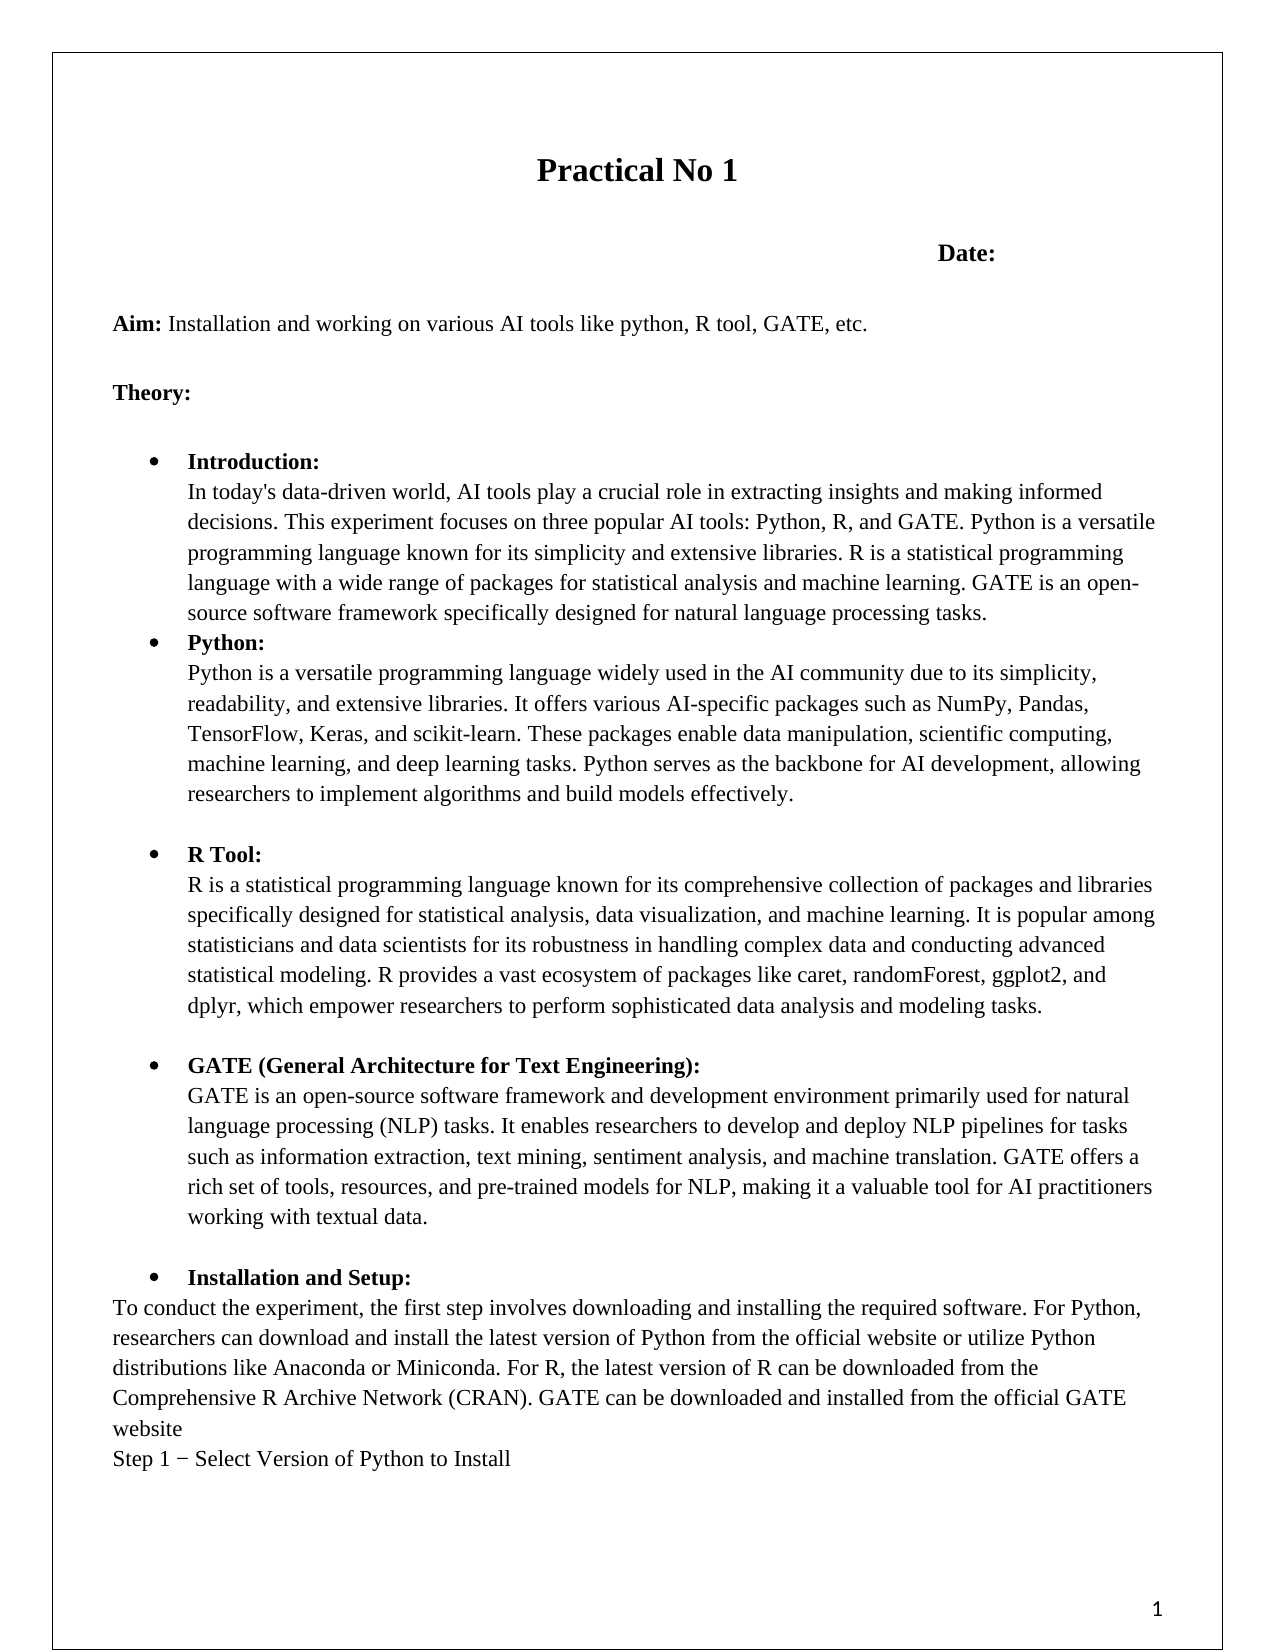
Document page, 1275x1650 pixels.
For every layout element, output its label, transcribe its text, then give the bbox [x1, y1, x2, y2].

text Aim: Installation and working on various AI tools like python, R tool, GATE, etc. [112, 310, 1162, 337]
list Installation and Setup: [150, 1263, 1162, 1290]
list Python: [150, 629, 1162, 656]
text Theory: [112, 379, 1162, 406]
list GATE is an open-source software framework and development environment primarily used for natural language processing (NLP) tasks. It enables researchers to develop and deploy NLP pipelines for tasks such as information extraction, text mining, sentiment analysis, and machine translation. GATE offers a rich set of tools, resources, and pre-trained models for NLP, making it a valuable tool for AI practitioners working with textual data. [187, 1082, 1162, 1229]
list In today's data-driven world, AI tools play a crucial role in extracting insights and making informed decisions. This experiment focuses on three popular AI tools: Python, R, and GATE. Python is a versatile programming language known for its simplicity and extensive libraries. R is a statistical programming language with a wide range of packages for statistical analysis and machine learning. GATE is an open-source software framework specifically designed for natural language processing tasks. [187, 478, 1162, 625]
text Date: [112, 238, 1162, 267]
list R Tool: [150, 841, 1162, 867]
text Practical No 1 [112, 150, 1162, 188]
list Introduction: [150, 448, 1162, 474]
text To conduct the experiment, the first step involves downloading and installing the required software. For Python, researchers can download and install the latest version of Python from the official website or utilize Python distributions like Anaconda or Miniconda. For R, the latest version of R can be downloaded from the Comprehensive R Archive Network (CRAN). GATE can be downloaded and installed from the official GATE website [112, 1294, 1162, 1441]
list Python is a versatile programming language widely used in the AI community due to its simplicity, readability, and extensive libraries. It offers various AI-specific packages such as NumPy, Pandas, TensorFlow, Keras, and scikit-learn. These packages enable data manipulation, scientific computing, machine learning, and deep learning tasks. Python serves as the backbone for AI development, allowing researchers to implement algorithms and build models effectively. [187, 659, 1162, 807]
list R is a statistical programming language known for its comprehensive collection of packages and libraries specifically designed for statistical analysis, data visualization, and machine learning. It is popular among statisticians and data scientists for its robustness in handling complex data and conducting advanced statistical modeling. R provides a vast ecosystem of packages like caret, randomForest, ggplot2, and dplyr, which empower researchers to perform sophisticated data analysis and modeling tasks. [187, 871, 1162, 1018]
text Step 1 − Select Version of Python to Install [112, 1445, 1162, 1471]
list GATE (General Architecture for Text Engineering): [150, 1052, 1162, 1078]
